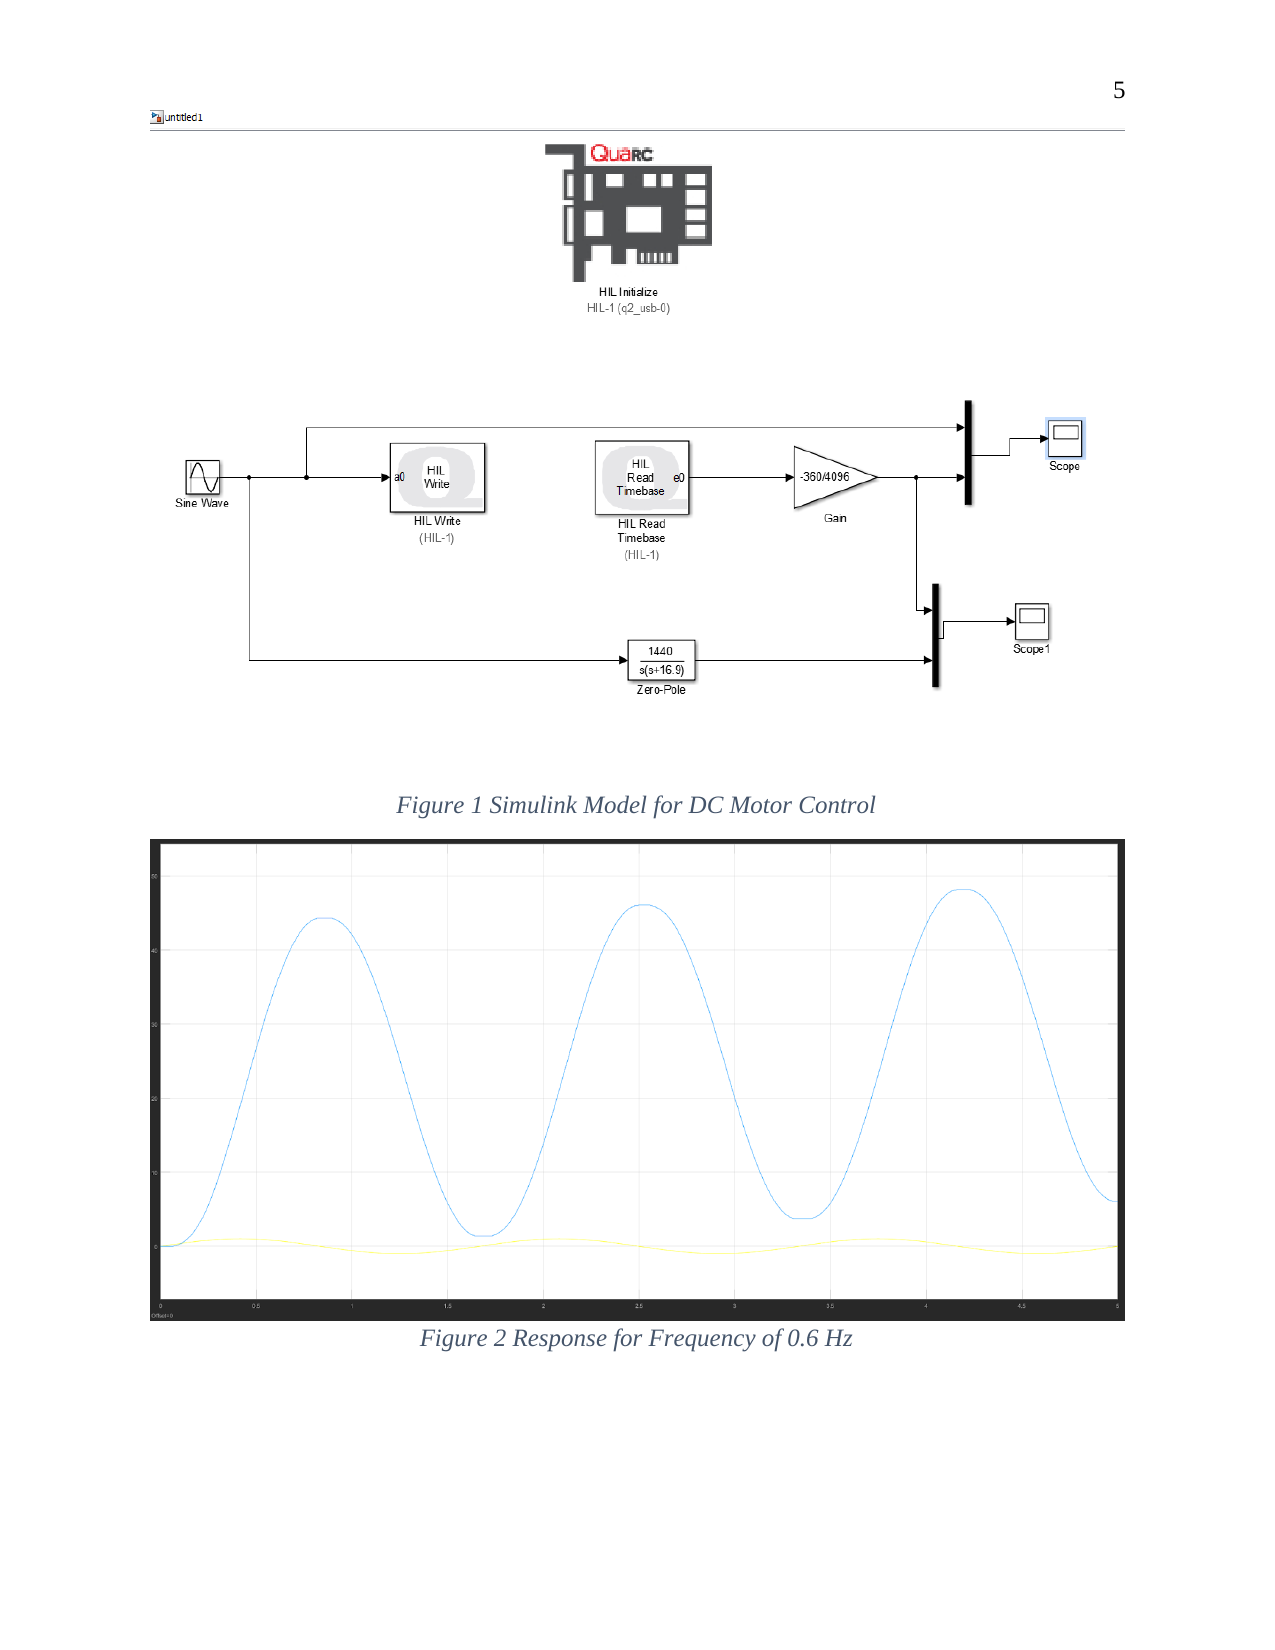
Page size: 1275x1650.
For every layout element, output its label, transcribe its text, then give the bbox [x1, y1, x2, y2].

picture [150, 108, 1125, 788]
picture [150, 839, 1125, 1321]
text Figure 1 Simulink Model for DC Motor Control [150, 790, 1124, 819]
text Figure 2 Response for Frequency of 0.6 Hz [150, 1323, 1124, 1352]
